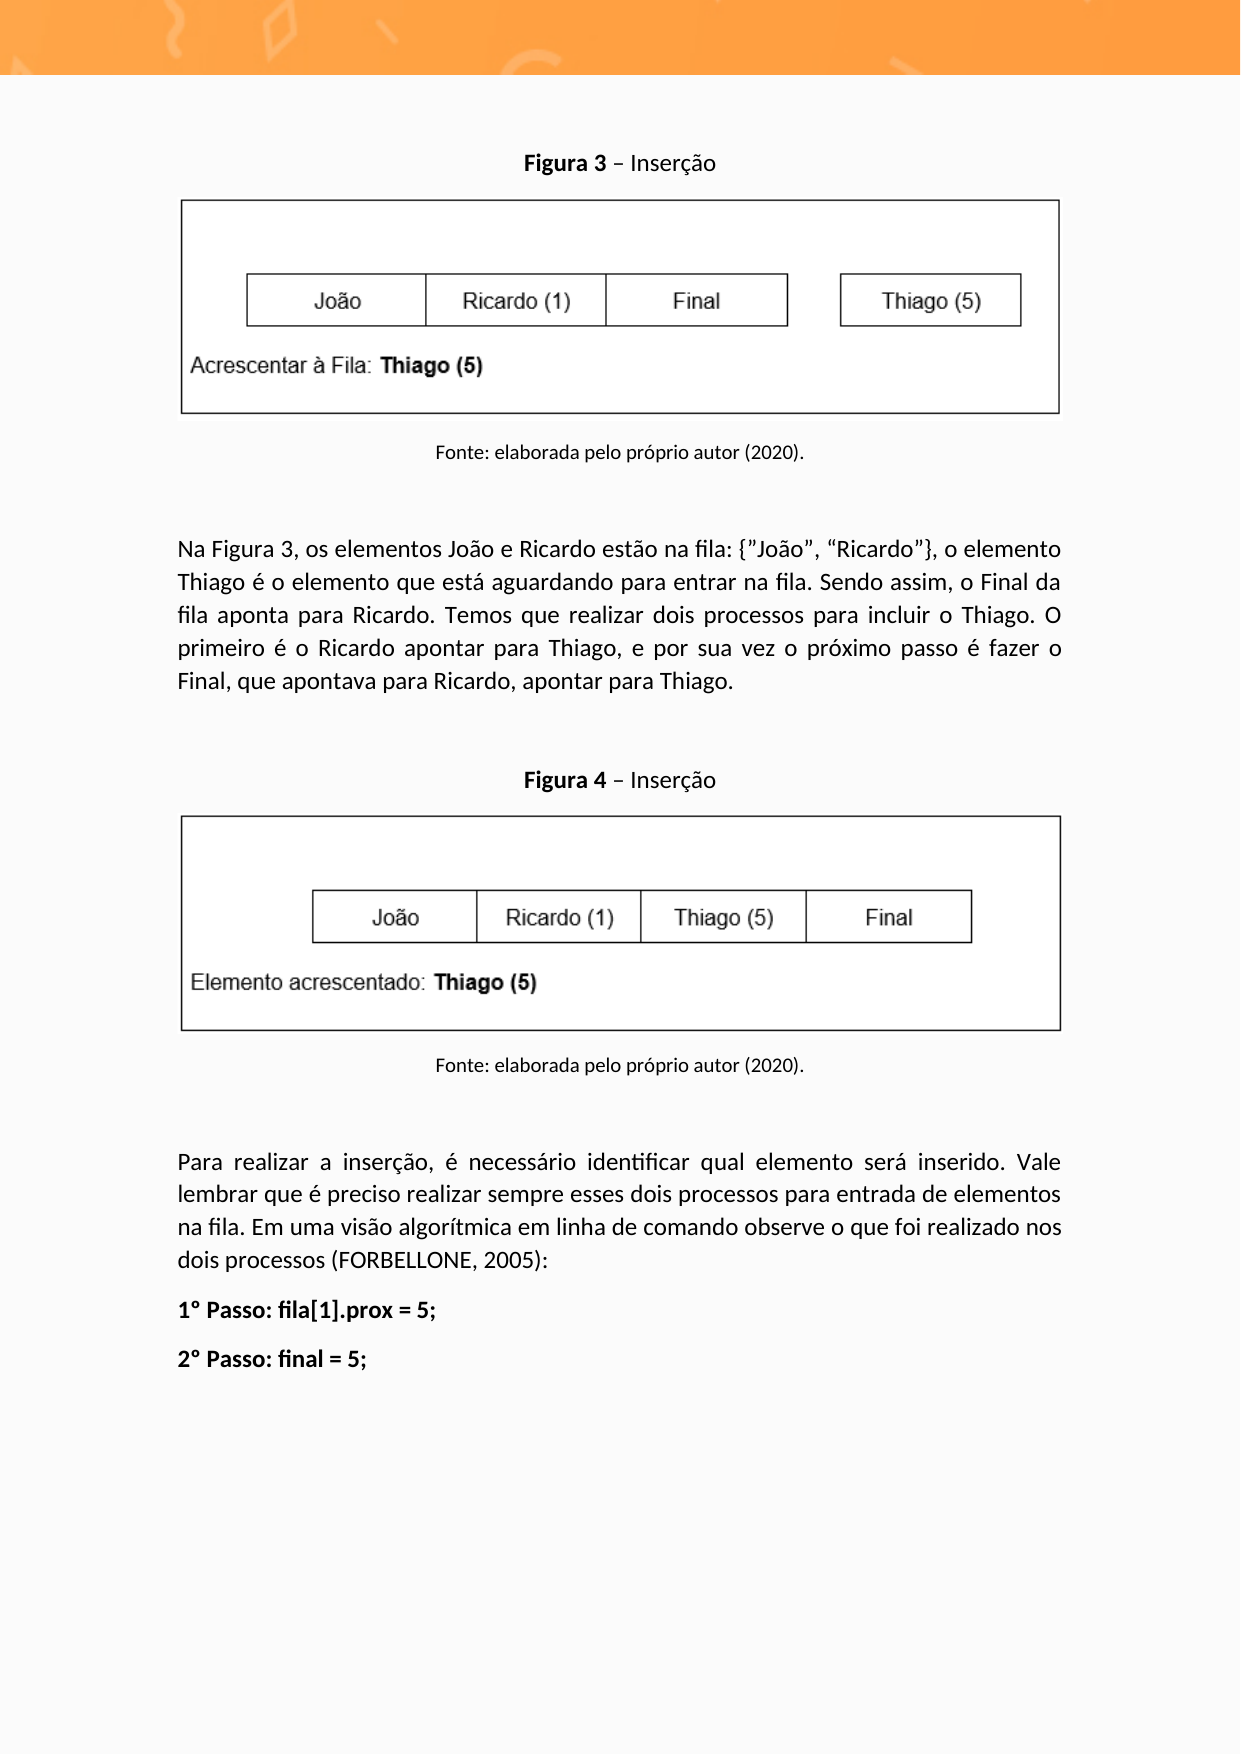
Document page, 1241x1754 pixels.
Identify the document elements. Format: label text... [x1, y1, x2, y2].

text 1º Passo: fila[1].prox = 5; [177, 1294, 1063, 1324]
text 2º Passo: final = 5; [177, 1344, 1063, 1374]
text Fonte: elaborada pelo próprio autor (2020). [177, 1052, 1063, 1077]
text Na Figura 3, os elementos João e Ricardo estão na fila: {”João”, “Ricardo”}, o elemento Thiago é o elemento que está aguardando para entrar na fila. Sendo assim, o Final da fila aponta para Ricardo. Temos que realizar dois processos para incluir o Thiago. O primeiro é o Ricardo apontar para Thiago, e por sua vez o próximo passo é fazer o Final, que apontava para Ricardo, apontar para Thiago. [177, 533, 1063, 695]
text Figura 4 – Inserção [177, 764, 1063, 794]
text Para realizar a inserção, é necessário identificar qual elemento será inserido. Vale lembrar que é preciso realizar sempre esses dois processos para entrada de elementos na fila. Em uma visão algorítmica em linha de comando observe o que foi realizado nos dois processos (FORBELLONE, 2005): [177, 1146, 1063, 1275]
text Fonte: elaborada pelo próprio autor (2020). [177, 439, 1063, 465]
text Figura 3 – Inserção [177, 148, 1063, 178]
picture [0, 0, 1241, 75]
picture [177, 813, 1063, 1034]
picture [177, 197, 1063, 421]
